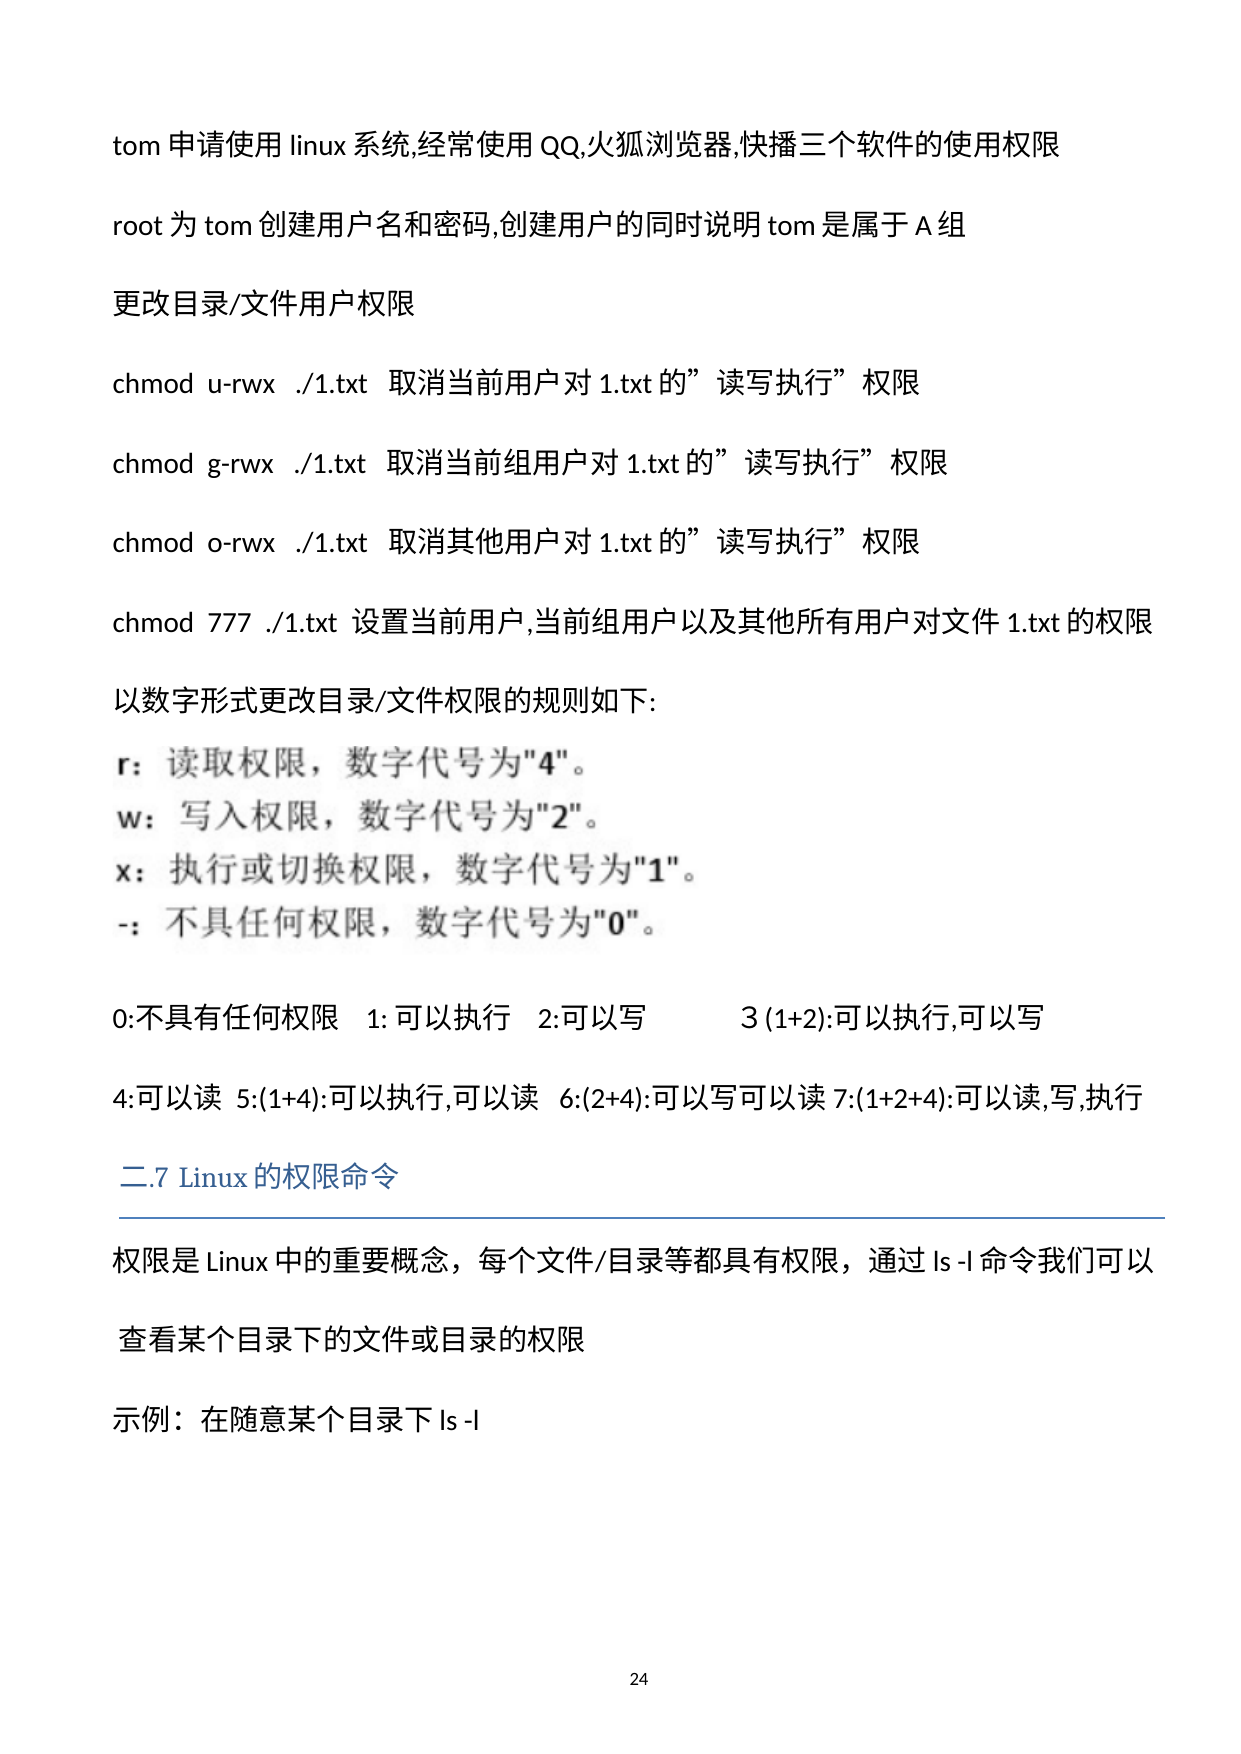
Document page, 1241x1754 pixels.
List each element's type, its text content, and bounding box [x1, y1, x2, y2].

text 更改目录/文件用户权限 [75, 262, 1165, 342]
text 0:不具有任何权限 1: 可以执行 2:可以写 ３(1+2):可以执行,可以写 [75, 977, 1165, 1056]
text tom申请使用linux系统,经常使用QQ,火狐浏览器,快播三个软件的使用权限 [75, 103, 1165, 183]
text 示例：在随意某个目录下ls -l [75, 1378, 1165, 1457]
text 4:可以读 5:(1+4):可以执行,可以读 6:(2+4):可以写可以读 7:(1+2+4):可以读,写,执行 [75, 1056, 1165, 1135]
text 权限是Linux中的重要概念，每个文件/目录等都具有权限，通过ls -l命令我们可以 查看某个目录下的文件或目录的权限 [75, 1219, 1165, 1378]
text chmod g-rwx ./1.txt 取消当前组用户对1.txt的”读写执行”权限 [75, 421, 1165, 500]
picture [112, 746, 708, 969]
text chmod o-rwx ./1.txt 取消其他用户对1.txt的”读写执行”权限 [75, 500, 1165, 580]
text root为tom创建用户名和密码,创建用户的同时说明tom是属于A组 [75, 183, 1165, 262]
text chmod u-rwx ./1.txt 取消当前用户对1.txt的”读写执行”权限 [75, 342, 1165, 421]
text chmod 777 ./1.txt 设置当前用户,当前组用户以及其他所有用户对文件1.txt的权限 [75, 580, 1165, 659]
text 以数字形式更改目录/文件权限的规则如下: [75, 659, 1165, 738]
subtitle Linux的权限命令 [119, 1135, 1165, 1217]
